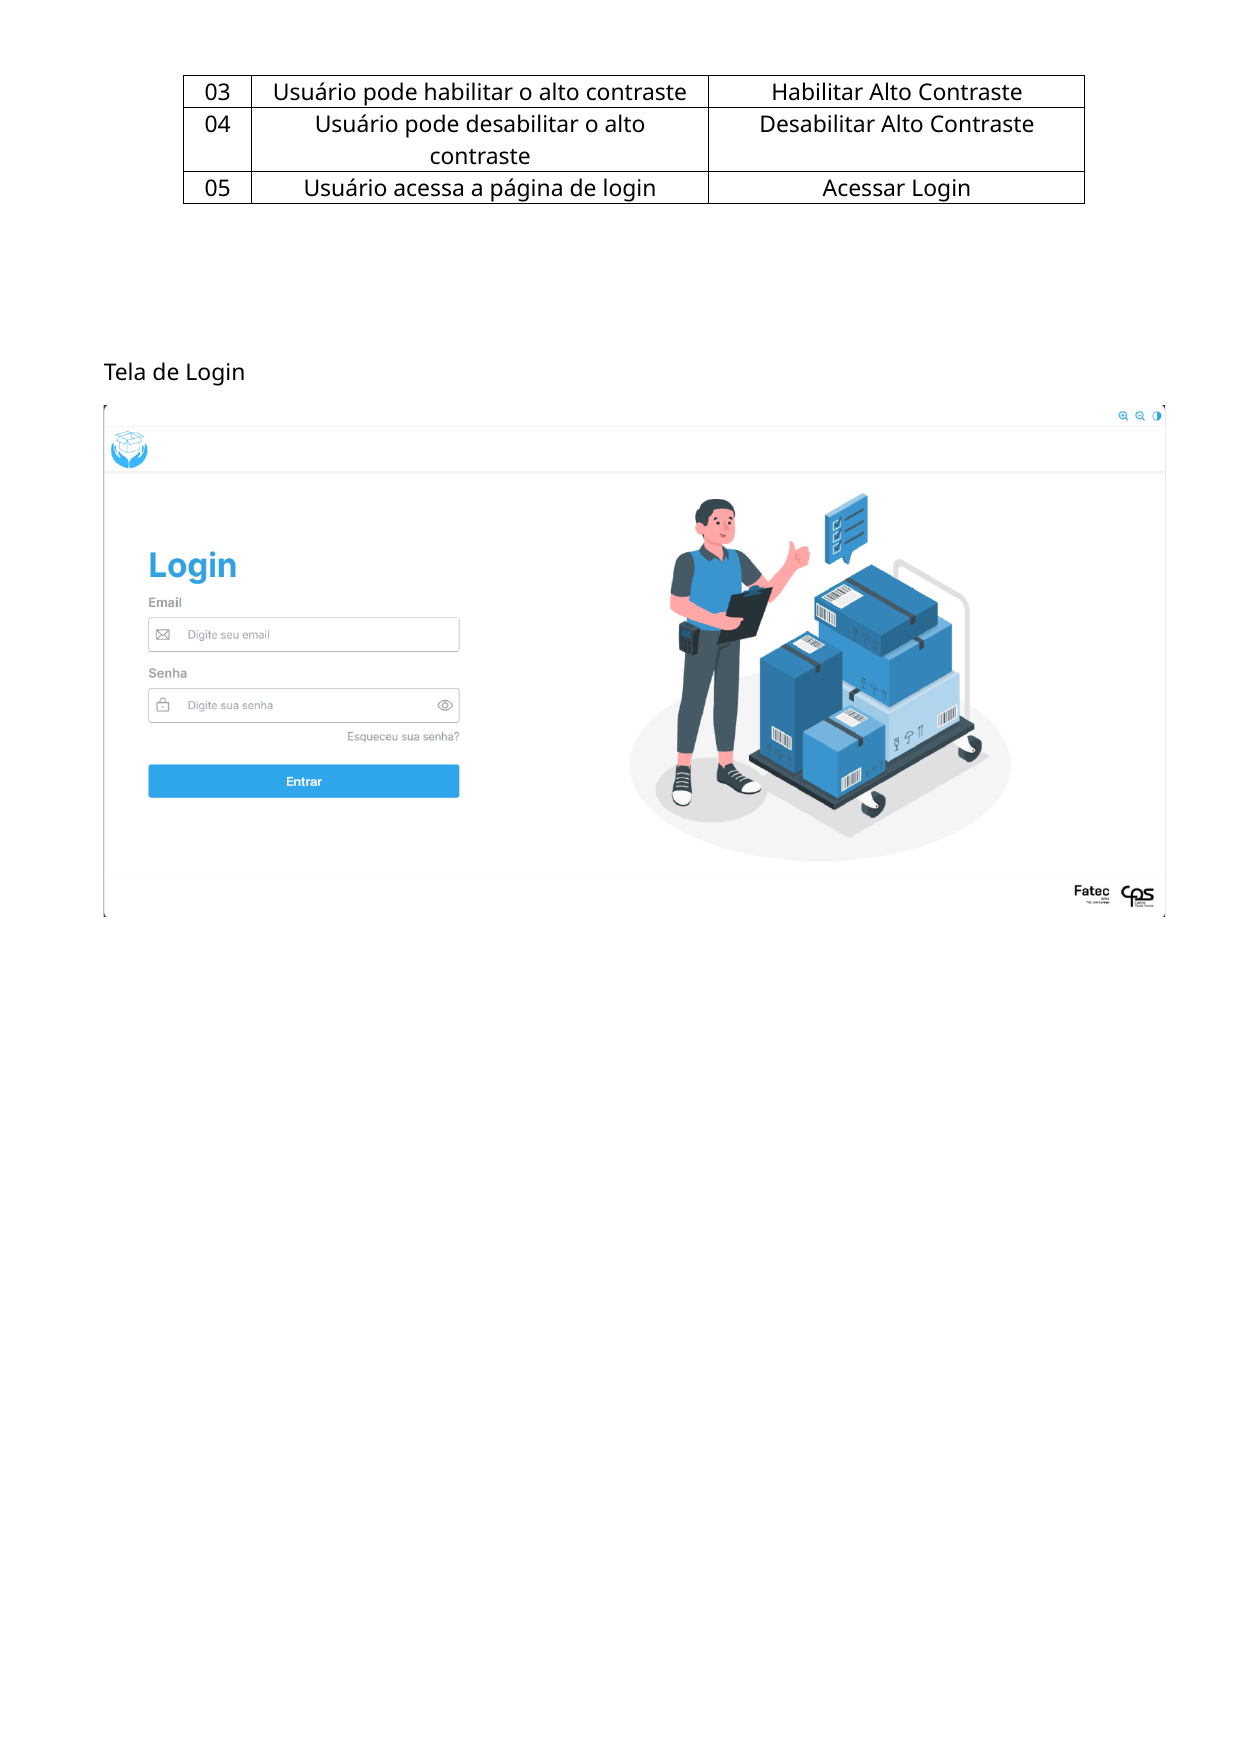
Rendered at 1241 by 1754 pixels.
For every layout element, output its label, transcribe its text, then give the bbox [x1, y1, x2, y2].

table_cell Usuário pode desabilitar o alto contraste [252, 108, 708, 171]
table_cell 05 [184, 172, 251, 203]
table_cell Acessar Login [709, 172, 1084, 203]
table_cell Desabilitar Alto Contraste [709, 108, 1084, 171]
table_cell 04 [184, 108, 251, 171]
table_cell Usuário pode habilitar o alto contraste [252, 76, 708, 107]
table_cell Habilitar Alto Contraste [709, 76, 1084, 107]
table_cell 03 [184, 76, 251, 107]
picture [103, 405, 1166, 917]
text Tela de Login [103, 355, 1165, 387]
table_cell Usuário acessa a página de login [252, 172, 708, 203]
